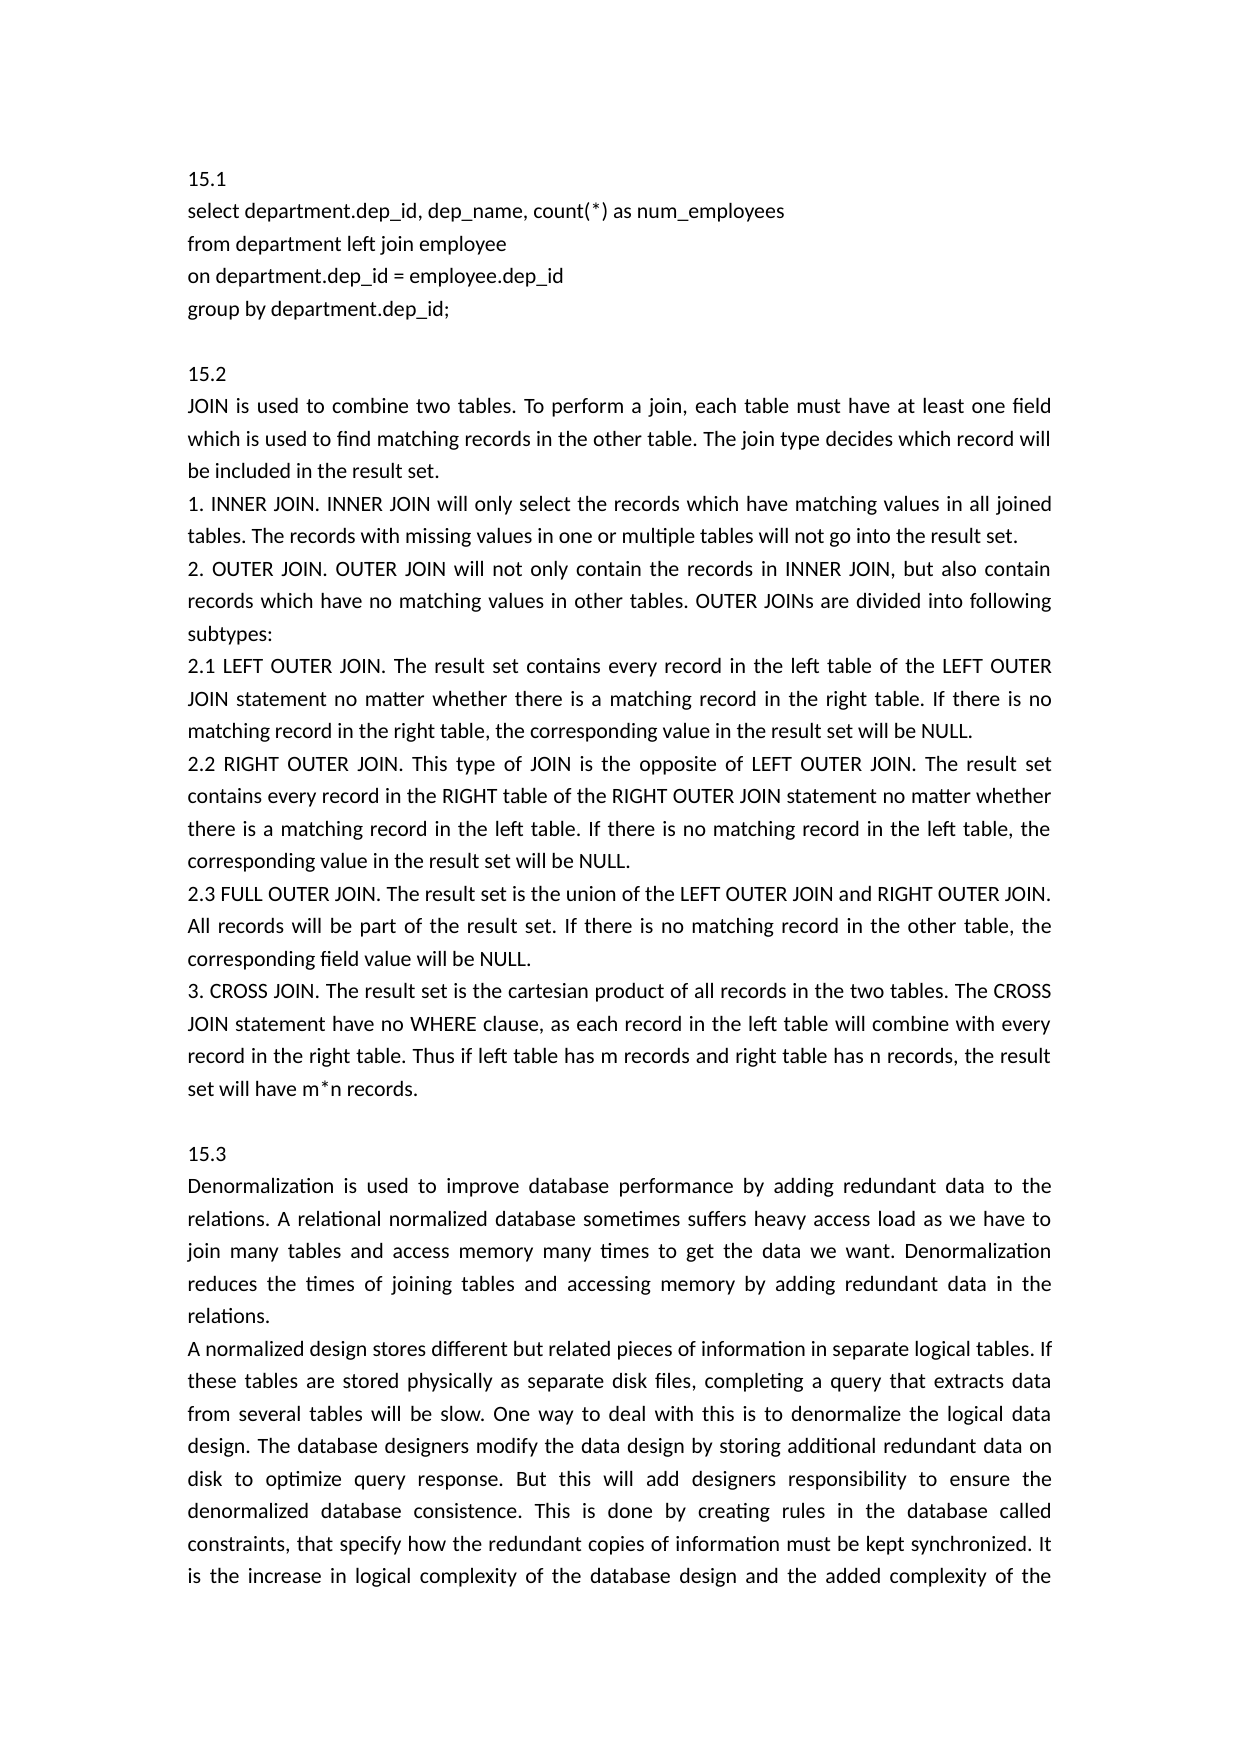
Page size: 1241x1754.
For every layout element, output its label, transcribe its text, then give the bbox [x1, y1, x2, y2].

text 2.1 LEFT OUTER JOIN. The result set contains every record in the left table of the LEFT OUTER JOIN statement no matter whether there is a matching record in the right table. If there is no matching record in the right table, the corresponding value in the result set will be NULL. [187, 649, 1053, 747]
text 2.3 FULL OUTER JOIN. The result set is the union of the LEFT OUTER JOIN and RIGHT OUTER JOIN. All records will be part of the result set. If there is no matching record in the other table, the corresponding field value will be NULL. [187, 877, 1053, 974]
text 3. CROSS JOIN. The result set is the cartesian product of all records in the two tables. The CROSS JOIN statement have no WHERE clause, as each record in the left table will combine with every record in the right table. Thus if left table has m records and right table has n records, the result set will have m*n records. [187, 974, 1053, 1104]
text 15.1 [187, 162, 1053, 194]
text on department.dep_id = employee.dep_id [187, 259, 1053, 292]
text Denormalization is used to improve database performance by adding redundant data to the relations. A relational normalized database sometimes suffers heavy access load as we have to join many tables and access memory many times to get the data we want. Denormalization reduces the times of joining tables and accessing memory by adding redundant data in the relations. [187, 1169, 1053, 1332]
text 15.2 [187, 357, 1053, 389]
text 2.2 RIGHT OUTER JOIN. This type of JOIN is the opposite of LEFT OUTER JOIN. The result set contains every record in the RIGHT table of the RIGHT OUTER JOIN statement no matter whether there is a matching record in the left table. If there is no matching record in the left table, the corresponding value in the result set will be NULL. [187, 747, 1053, 877]
text from department left join employee [187, 227, 1053, 259]
text 2. OUTER JOIN. OUTER JOIN will not only contain the records in INNER JOIN, but also contain records which have no matching values in other tables. OUTER JOINs are divided into following subtypes: [187, 552, 1053, 649]
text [187, 1332, 1053, 1592]
text 15.3 [187, 1137, 1053, 1169]
text group by department.dep_id; [187, 292, 1053, 324]
text 1. INNER JOIN. INNER JOIN will only select the records which have matching values in all joined tables. The records with missing values in one or multiple tables will not go into the result set. [187, 487, 1053, 552]
text select department.dep_id, dep_name, count(*) as num_employees [187, 194, 1053, 227]
text JOIN is used to combine two tables. To perform a join, each table must have at least one field which is used to find matching records in the other table. The join type decides which record will be included in the result set. [187, 389, 1053, 487]
